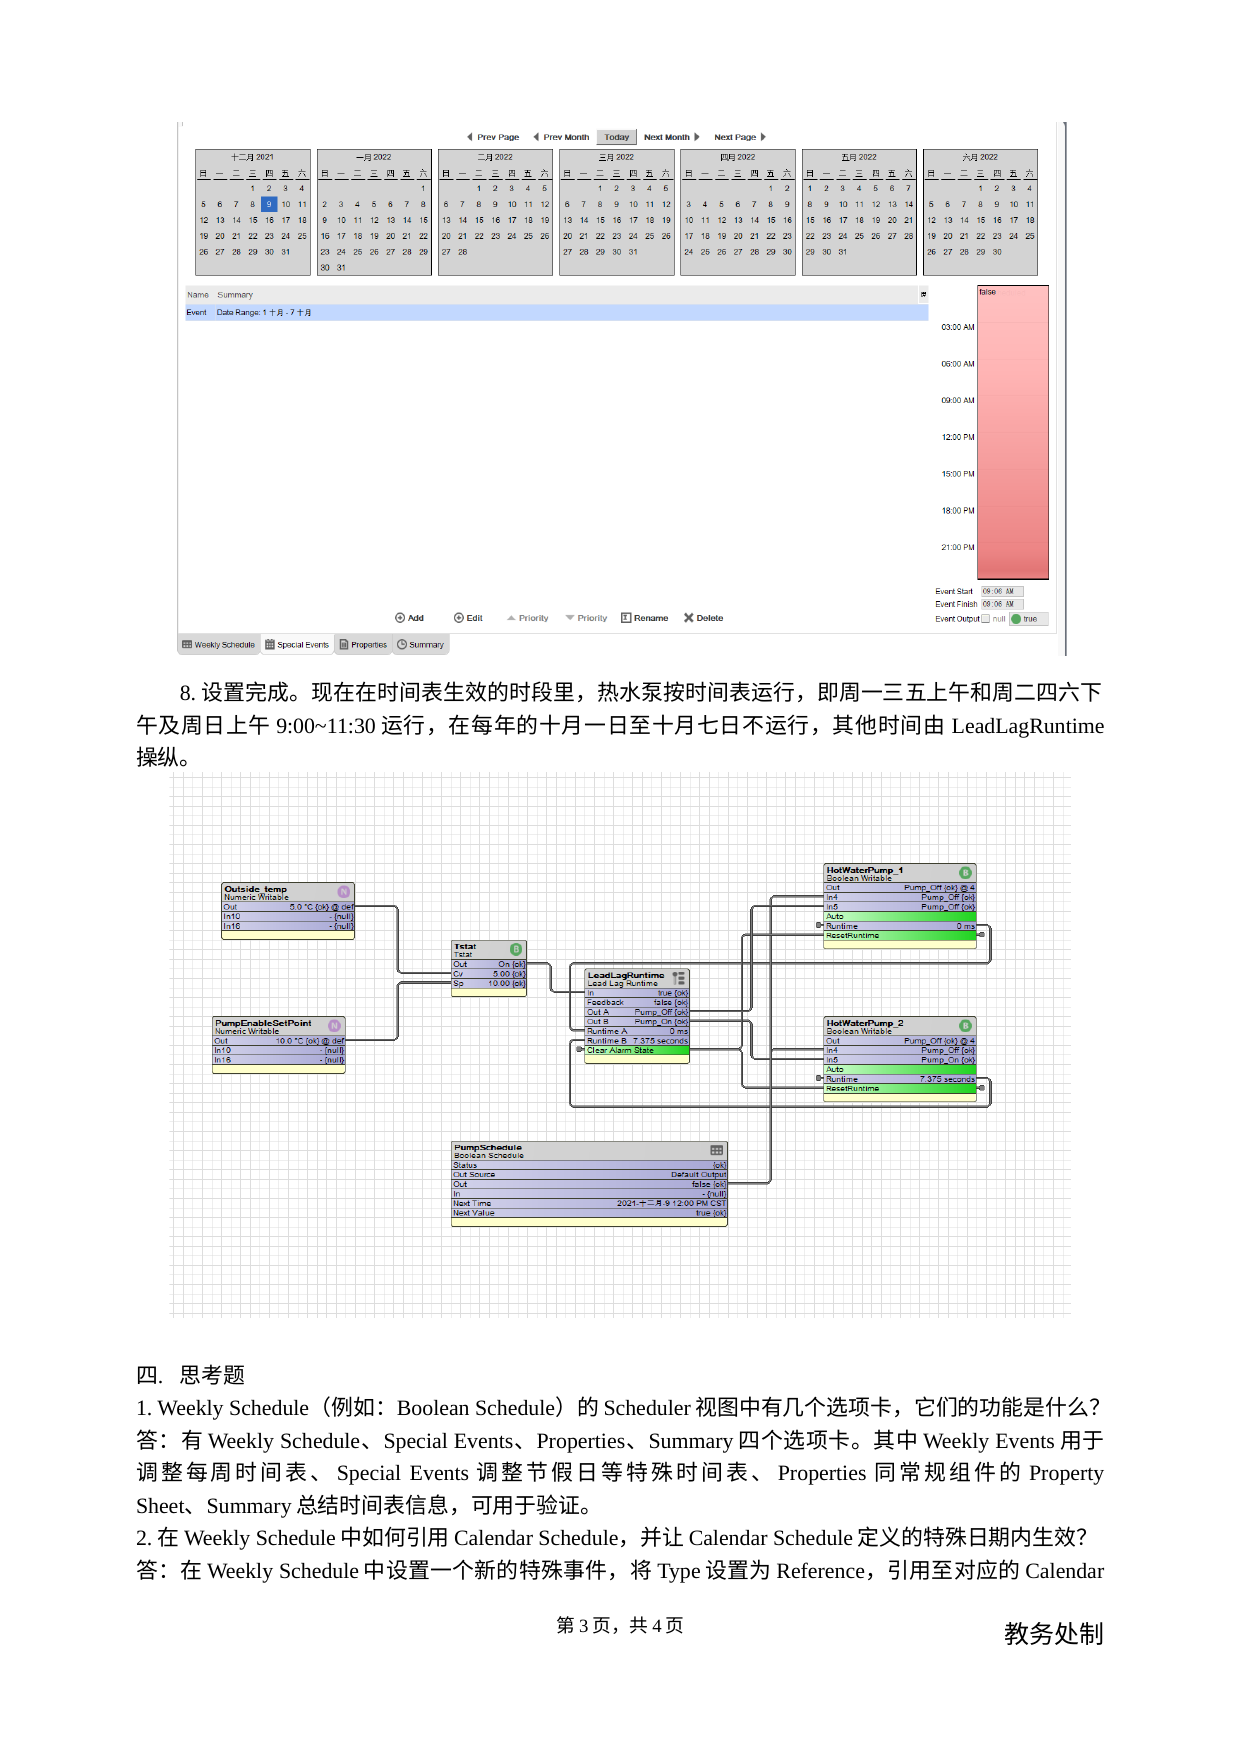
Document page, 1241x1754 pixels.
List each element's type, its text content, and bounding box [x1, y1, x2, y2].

picture [169, 772, 1071, 1318]
text 1. Weekly Schedule（例如：Boolean Schedule）的Scheduler视图中有几个选项卡，它们的功能是什么？ [136, 1390, 1104, 1422]
picture [173, 122, 1067, 656]
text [136, 1552, 1104, 1585]
text 8. 设置完成。现在在时间表生效的时段里，热水泵按时间表运行，即周一三五上午和周二四六下午及周日上午9:00~11:30运行，在每年的十月一日至十月七日不运行，其他时间由LeadLagRuntime操纵。 [136, 675, 1104, 772]
list 思考题 [136, 1357, 1104, 1390]
text 2. 在Weekly Schedule中如何引用Calendar Schedule，并让Calendar Schedule定义的特殊日期内生效？ [136, 1520, 1104, 1552]
text 答：有Weekly Schedule、Special Events、Properties、Summary四个选项卡。其中Weekly Events用于调整每周时间表、Special Events调整节假日等特殊时间表、Properties同常规组件的Property Sheet、Summary总结时间表信息，可用于验证。 [136, 1422, 1104, 1520]
